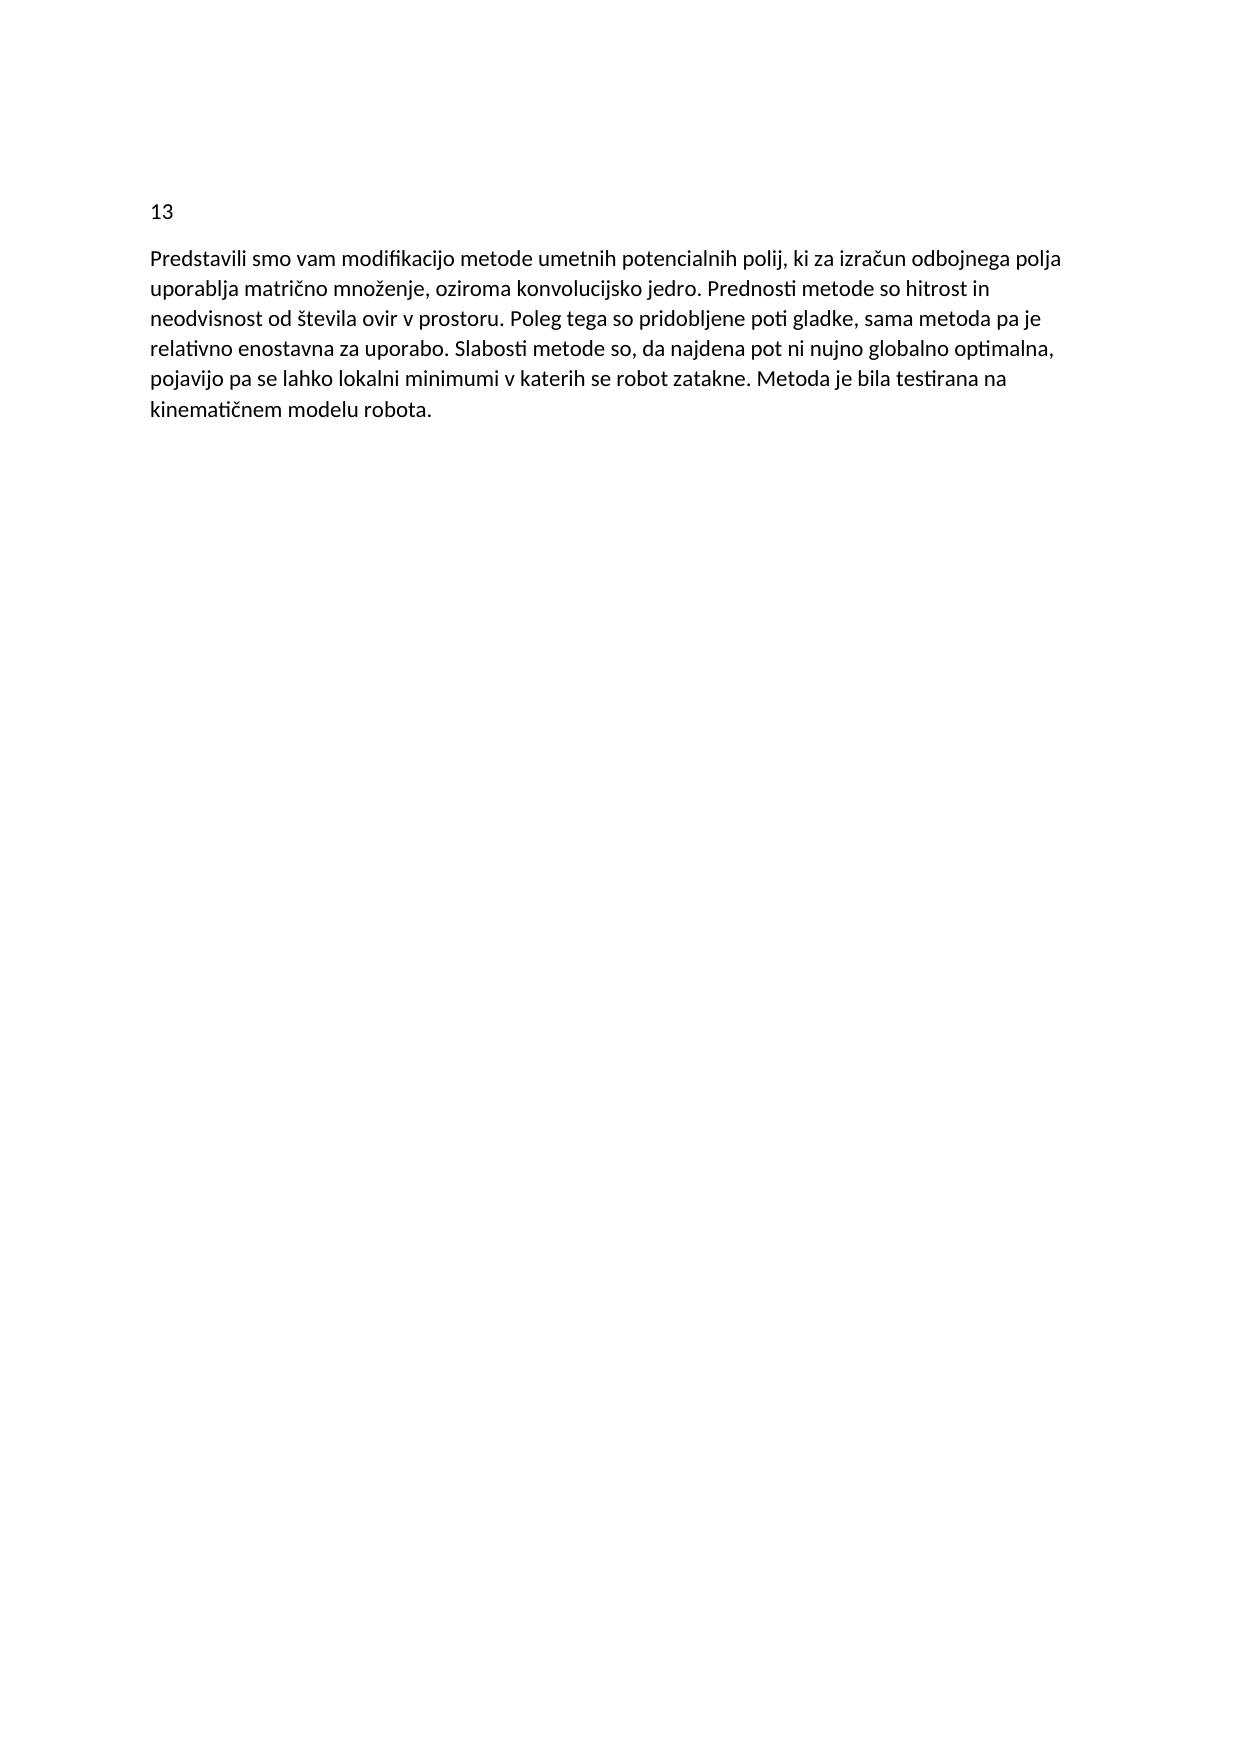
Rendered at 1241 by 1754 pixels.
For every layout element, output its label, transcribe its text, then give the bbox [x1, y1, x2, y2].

text 13 [150, 197, 1090, 225]
text Predstavili smo vam modifikacijo metode umetnih potencialnih polij, ki za izračun odbojnega polja uporablja matrično množenje, oziroma konvolucijsko jedro. Prednosti metode so hitrost in neodvisnost od števila ovir v prostoru. Poleg tega so pridobljene poti gladke, sama metoda pa je relativno enostavna za uporabo. Slabosti metode so, da najdena pot ni nujno globalno optimalna, pojavijo pa se lahko lokalni minimumi v katerih se robot zatakne. Metoda je bila testirana na kinematičnem modelu robota. [150, 244, 1090, 423]
